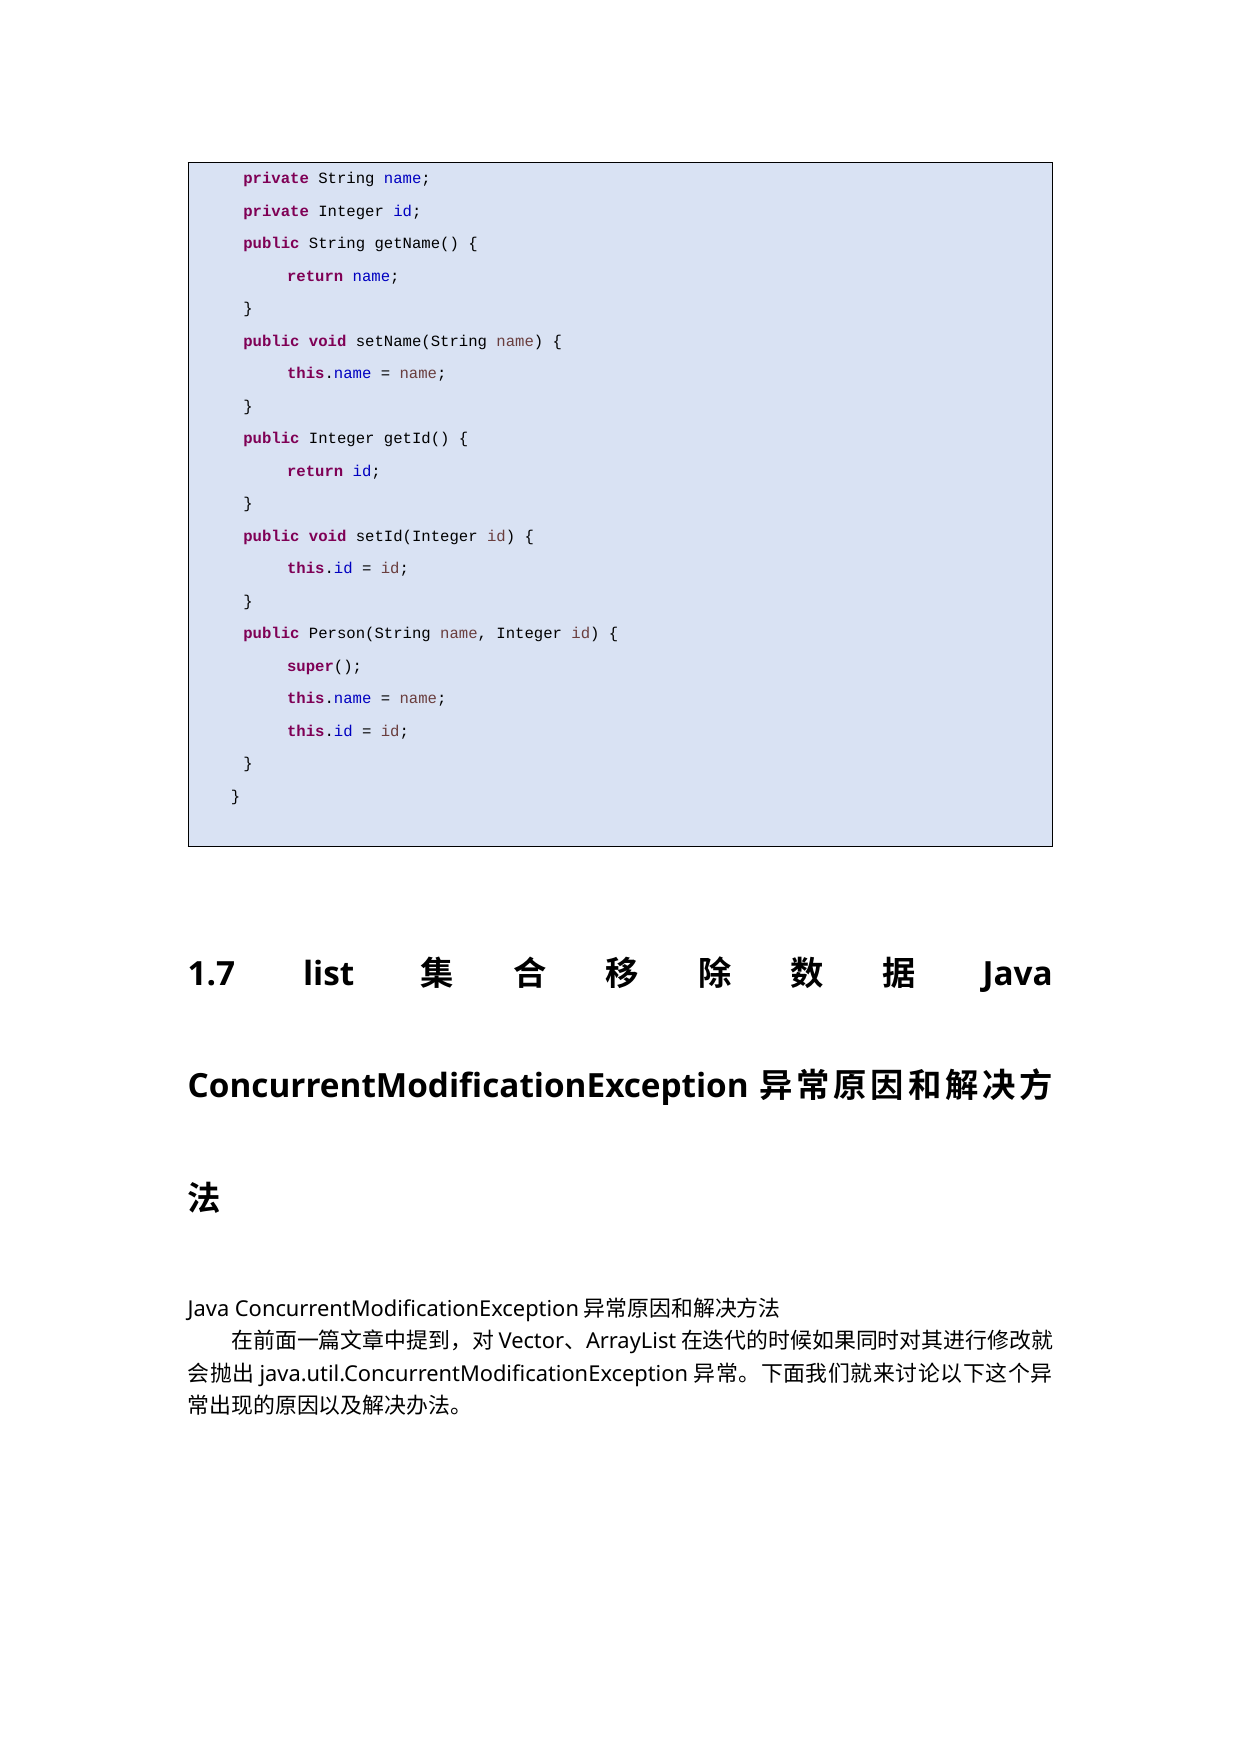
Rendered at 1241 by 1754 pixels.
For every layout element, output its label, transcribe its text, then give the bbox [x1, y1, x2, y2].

text 在前面一篇文章中提到，对Vector、ArrayList在迭代的时候如果同时对其进行修改就会抛出java.util.ConcurrentModificationException异常。下面我们就来讨论以下这个异常出现的原因以及解决办法。 [187, 1323, 1053, 1421]
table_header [189, 163, 1052, 846]
subtitle 1.7 list集合移除数据Java ConcurrentModificationException异常原因和解决方法 [187, 939, 1053, 1228]
text Java ConcurrentModificationException异常原因和解决方法 [187, 1291, 1053, 1323]
